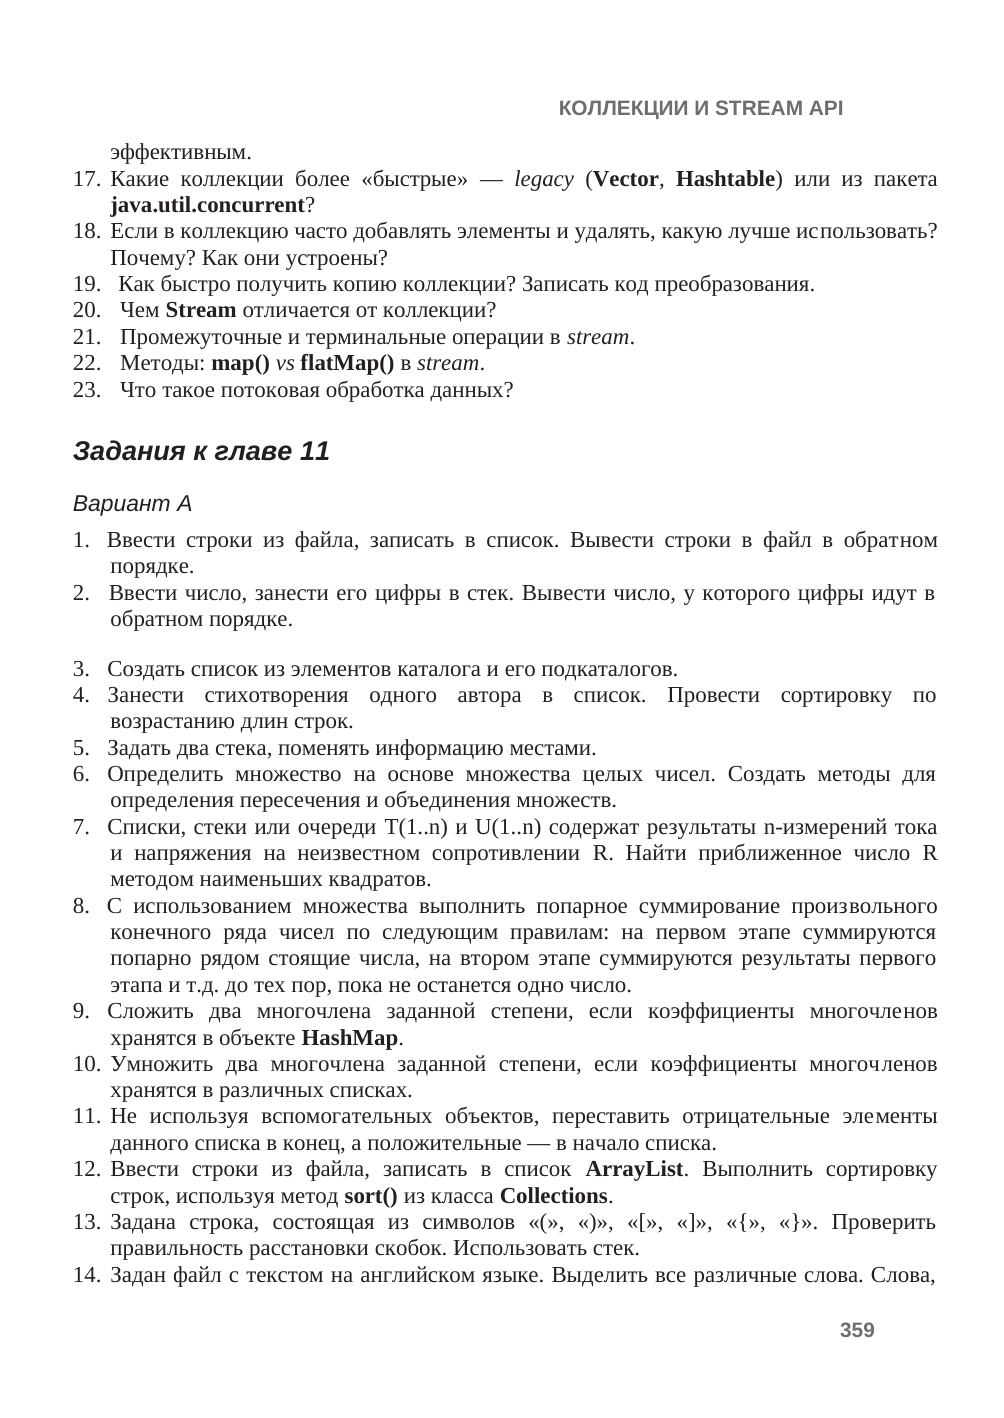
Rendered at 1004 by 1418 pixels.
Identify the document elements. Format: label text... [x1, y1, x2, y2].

list Промежуточные и терминальные операции в stream. [73, 323, 938, 349]
list Какие коллекции более «быстрые» — legacy (Vector, Hashtable) или из пакета java.util.concurrent? [73, 165, 938, 217]
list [73, 138, 938, 165]
list Занести стихотворения одного автора в список. Провести сортировку по возрастанию длин строк. [73, 681, 938, 734]
list Не используя вспомогательных объектов, переставить отрицательные элементы данного списка в конец, а положительные — в начало списка. [73, 1103, 938, 1155]
list Ввести строки из файла, записать в список ArrayList. Выполнить сортировку строк, используя метод sort() из класса Collections. [73, 1155, 938, 1208]
list Задать два стека, поменять информацию местами. [73, 734, 938, 760]
list Ввести строки из файла, записать в список. Вывести строки в файл в обратном порядке. [73, 526, 938, 579]
text Вариант A [73, 489, 938, 516]
list Списки, стеки или очереди T(1..n) и U(1..n) содержат результаты n-измерений тока и напряжения на неизвестном сопротивлении R. Найти приближенное число R методом наименьших квадратов. [73, 813, 938, 892]
list Методы: map() vs flatMap() в stream. [73, 349, 938, 376]
list Что такое потоковая обработка данных? [73, 376, 938, 402]
list Если в коллекцию часто добавлять элементы и удалять, какую лучше использовать? Почему? Как они устроены? [73, 217, 938, 270]
list Как быстро получить копию коллекции? Записать код преобразования. [73, 270, 938, 297]
list Ввести число, занести его цифры в стек. Вывести число, у которого цифры идут в обратном порядке. [73, 579, 938, 632]
list Задана строка, состоящая из символов «(», «)», «[», «]», «{», «}». Проверить правильность расстановки скобок. Использовать стек. [73, 1208, 938, 1261]
list С использованием множества выполнить попарное суммирование произвольного конечного ряда чисел по следующим правилам: на первом этапе суммируются попарно рядом стоящие числа, на втором этапе суммируются результаты первого этапа и т.д. до тех пор, пока не останется одно число. [73, 892, 938, 997]
text Задания к главе 11 [73, 435, 938, 467]
list Умножить два многочлена заданной степени, если коэффициенты многочленов хранятся в различных списках. [73, 1050, 938, 1103]
list Сложить два многочлена заданной степени, если коэффициенты многочленов хранятся в объекте HashMap. [73, 997, 938, 1050]
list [73, 1261, 938, 1287]
list Определить множество на основе множества целых чисел. Создать методы для определения пересечения и объединения множеств. [73, 760, 938, 813]
list Создать список из элементов каталога и его подкаталогов. [73, 654, 938, 681]
list Чем Stream отличается от коллекции? [73, 297, 938, 323]
